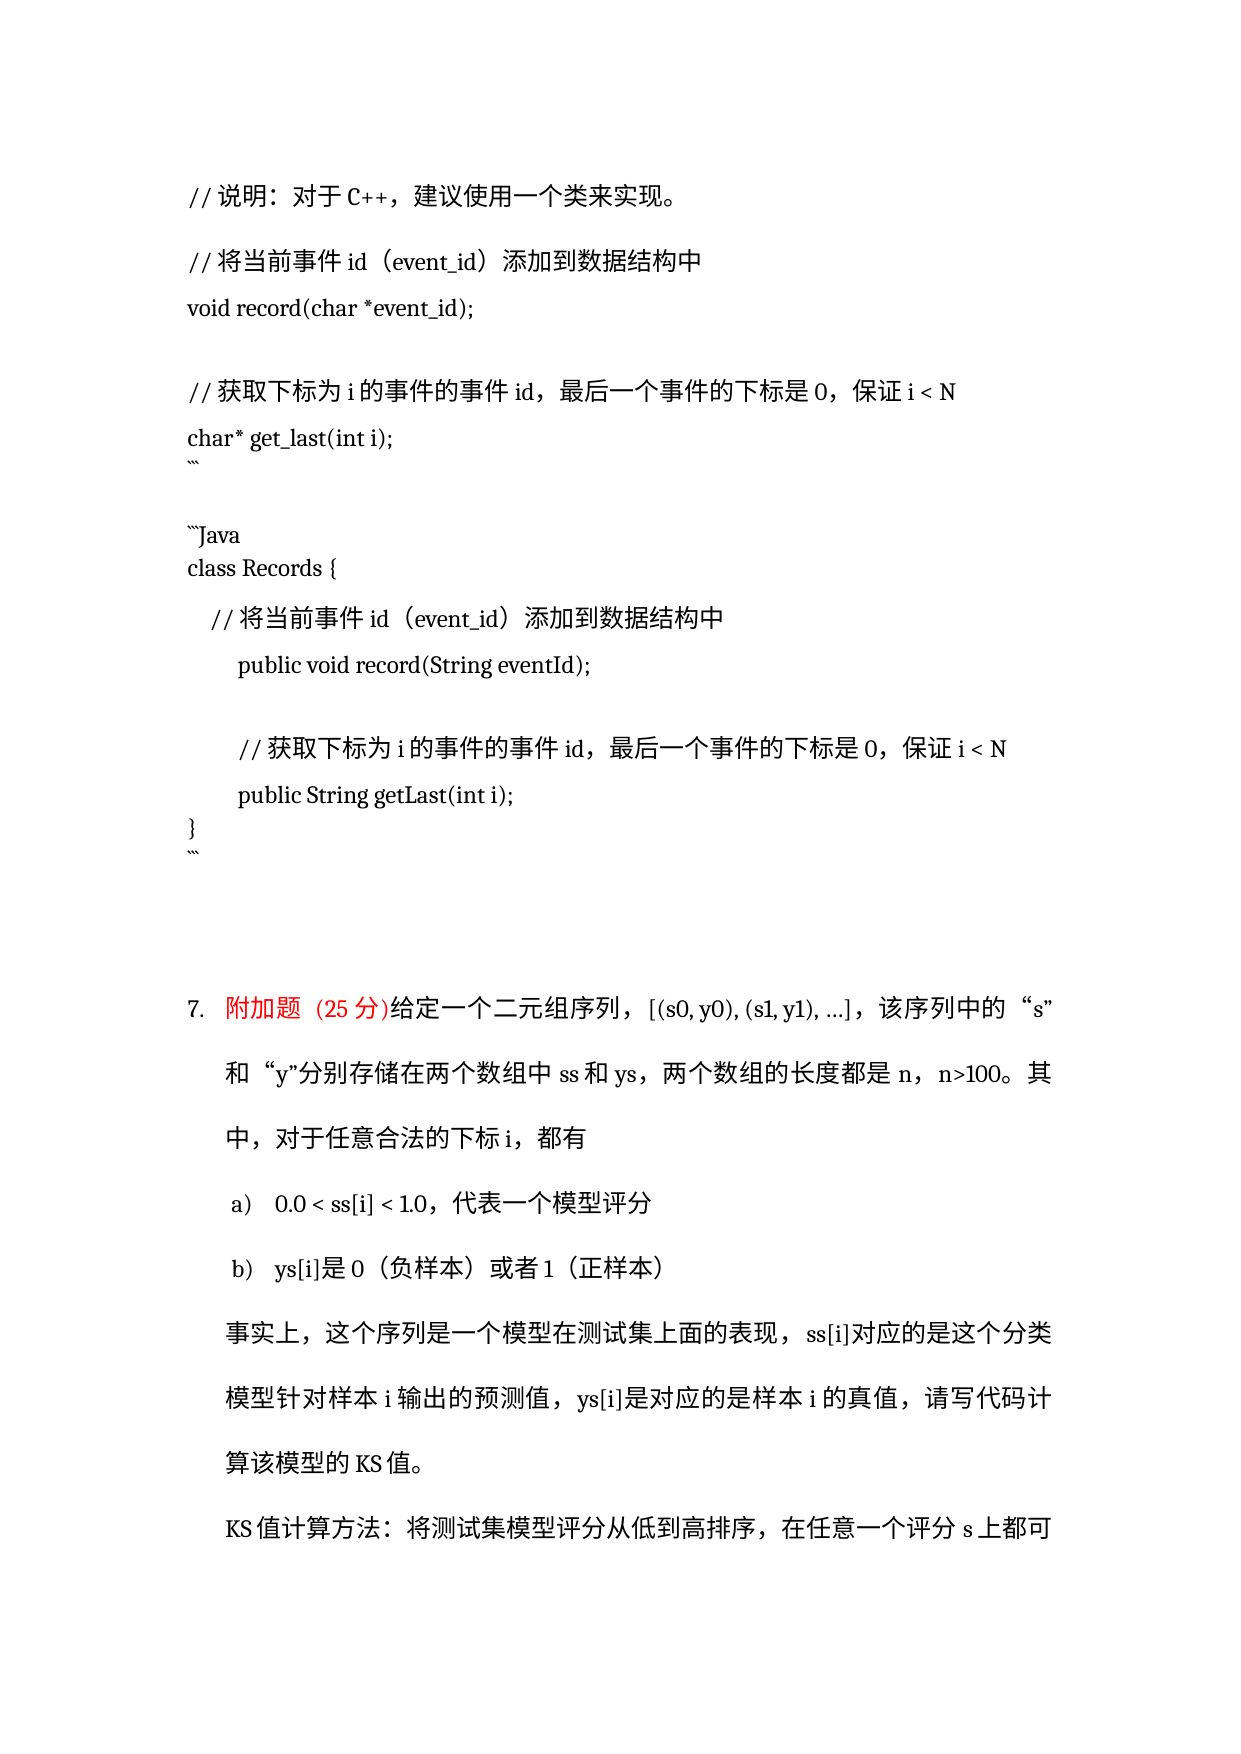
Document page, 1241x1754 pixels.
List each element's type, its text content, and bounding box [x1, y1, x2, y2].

list 附加题 (25分)给定一个二元组序列，[(s0, y0), (s1, y1), …]，该序列中的“s”和“y”分别存储在两个数组中ss和ys，两个数组的长度都是n，n>100。其中，对于任意合法的下标i，都有 [187, 974, 1053, 1169]
text void record(char *event_id); [187, 292, 1053, 324]
text ``` [187, 844, 1053, 877]
text ``` [187, 454, 1053, 487]
text } [187, 812, 1053, 844]
text // 获取下标为i的事件的事件id，最后一个事件的下标是0，保证 i < N [187, 714, 1053, 779]
text char* get_last(int i); [187, 422, 1053, 454]
list ys[i]是0（负样本）或者1（正样本） [231, 1234, 1053, 1299]
list 0.0 < ss[i] < 1.0，代表一个模型评分 [231, 1169, 1053, 1234]
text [225, 1494, 1053, 1559]
text 事实上，这个序列是一个模型在测试集上面的表现，ss[i]对应的是这个分类模型针对样本i输出的预测值，ys[i]是对应的是样本i的真值，请写代码计算该模型的KS值。 [225, 1299, 1053, 1494]
text class Records { [187, 552, 1053, 584]
text // 获取下标为i的事件的事件id，最后一个事件的下标是0，保证i < N [187, 357, 1053, 422]
text // 将当前事件id（event_id）添加到数据结构中 [187, 584, 1053, 649]
text public String getLast(int i); [187, 779, 1053, 812]
text // 说明：对于C++，建议使用一个类来实现。 [187, 162, 1053, 227]
text ```Java [187, 519, 1053, 552]
text public void record(String eventId); [187, 649, 1053, 682]
text // 将当前事件id（event_id）添加到数据结构中 [187, 227, 1053, 292]
